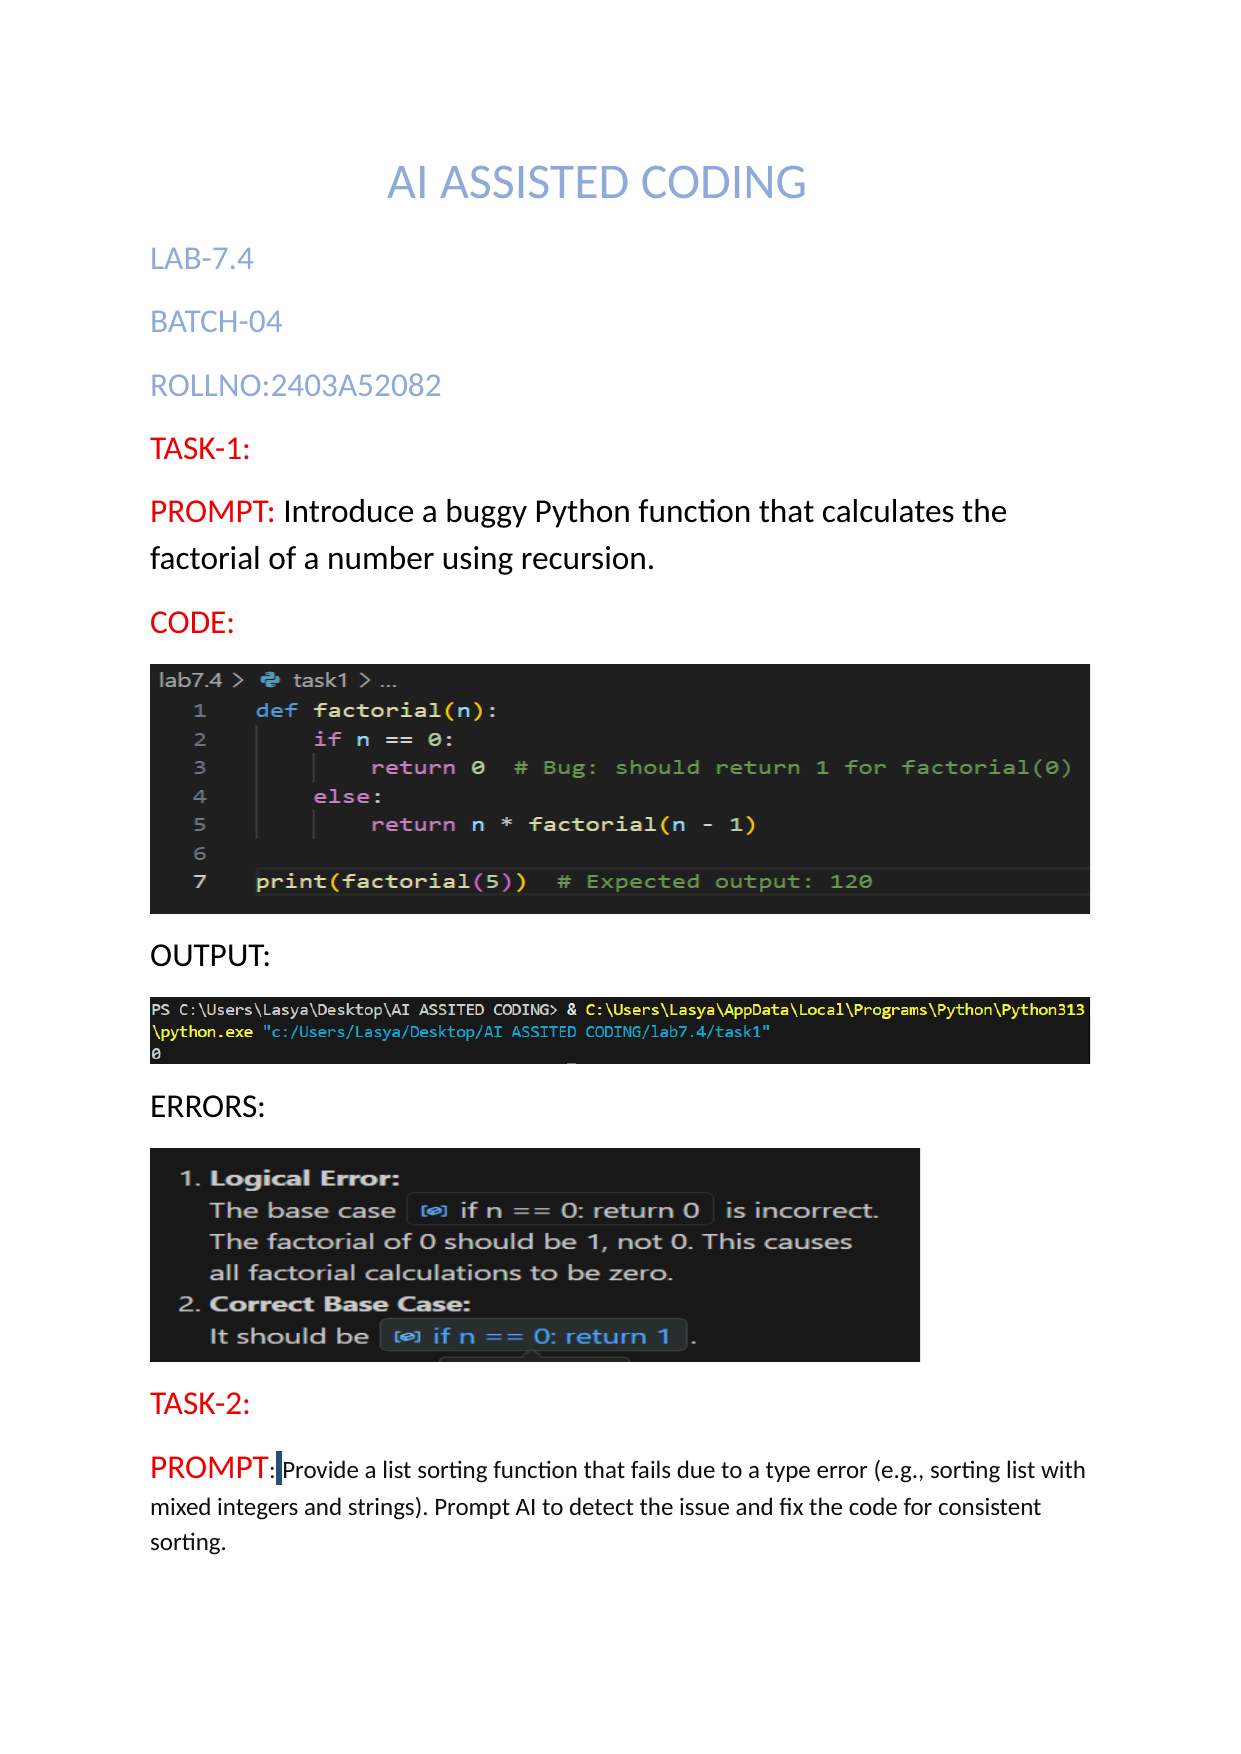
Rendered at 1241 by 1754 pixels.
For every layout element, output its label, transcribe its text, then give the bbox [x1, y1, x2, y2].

text CODE: [150, 601, 1090, 641]
picture [150, 997, 1091, 1064]
text TASK-2: [150, 1382, 1090, 1423]
text ERRORS: [150, 1085, 1090, 1126]
text AI ASSISTED CODING [150, 150, 1090, 211]
text PROMPT: Introduce a buggy Python function that calculates the factorial of a number using recursion. [150, 491, 1090, 578]
text ROLLNO:2403A52082 [150, 364, 1090, 404]
picture [150, 1148, 921, 1362]
text BATCH-04 [150, 300, 1090, 341]
picture [150, 664, 1091, 914]
text OUTPUT: [150, 934, 1090, 975]
text TASK-1: [150, 427, 1090, 468]
text LAB-7.4 [150, 237, 1090, 277]
text PROMPT: Provide a list sorting function that fails due to a type error (e.g., sorting list with mixed integers and strings). Prompt AI to detect the issue and fix the code for consistent sorting. [150, 1446, 1090, 1556]
